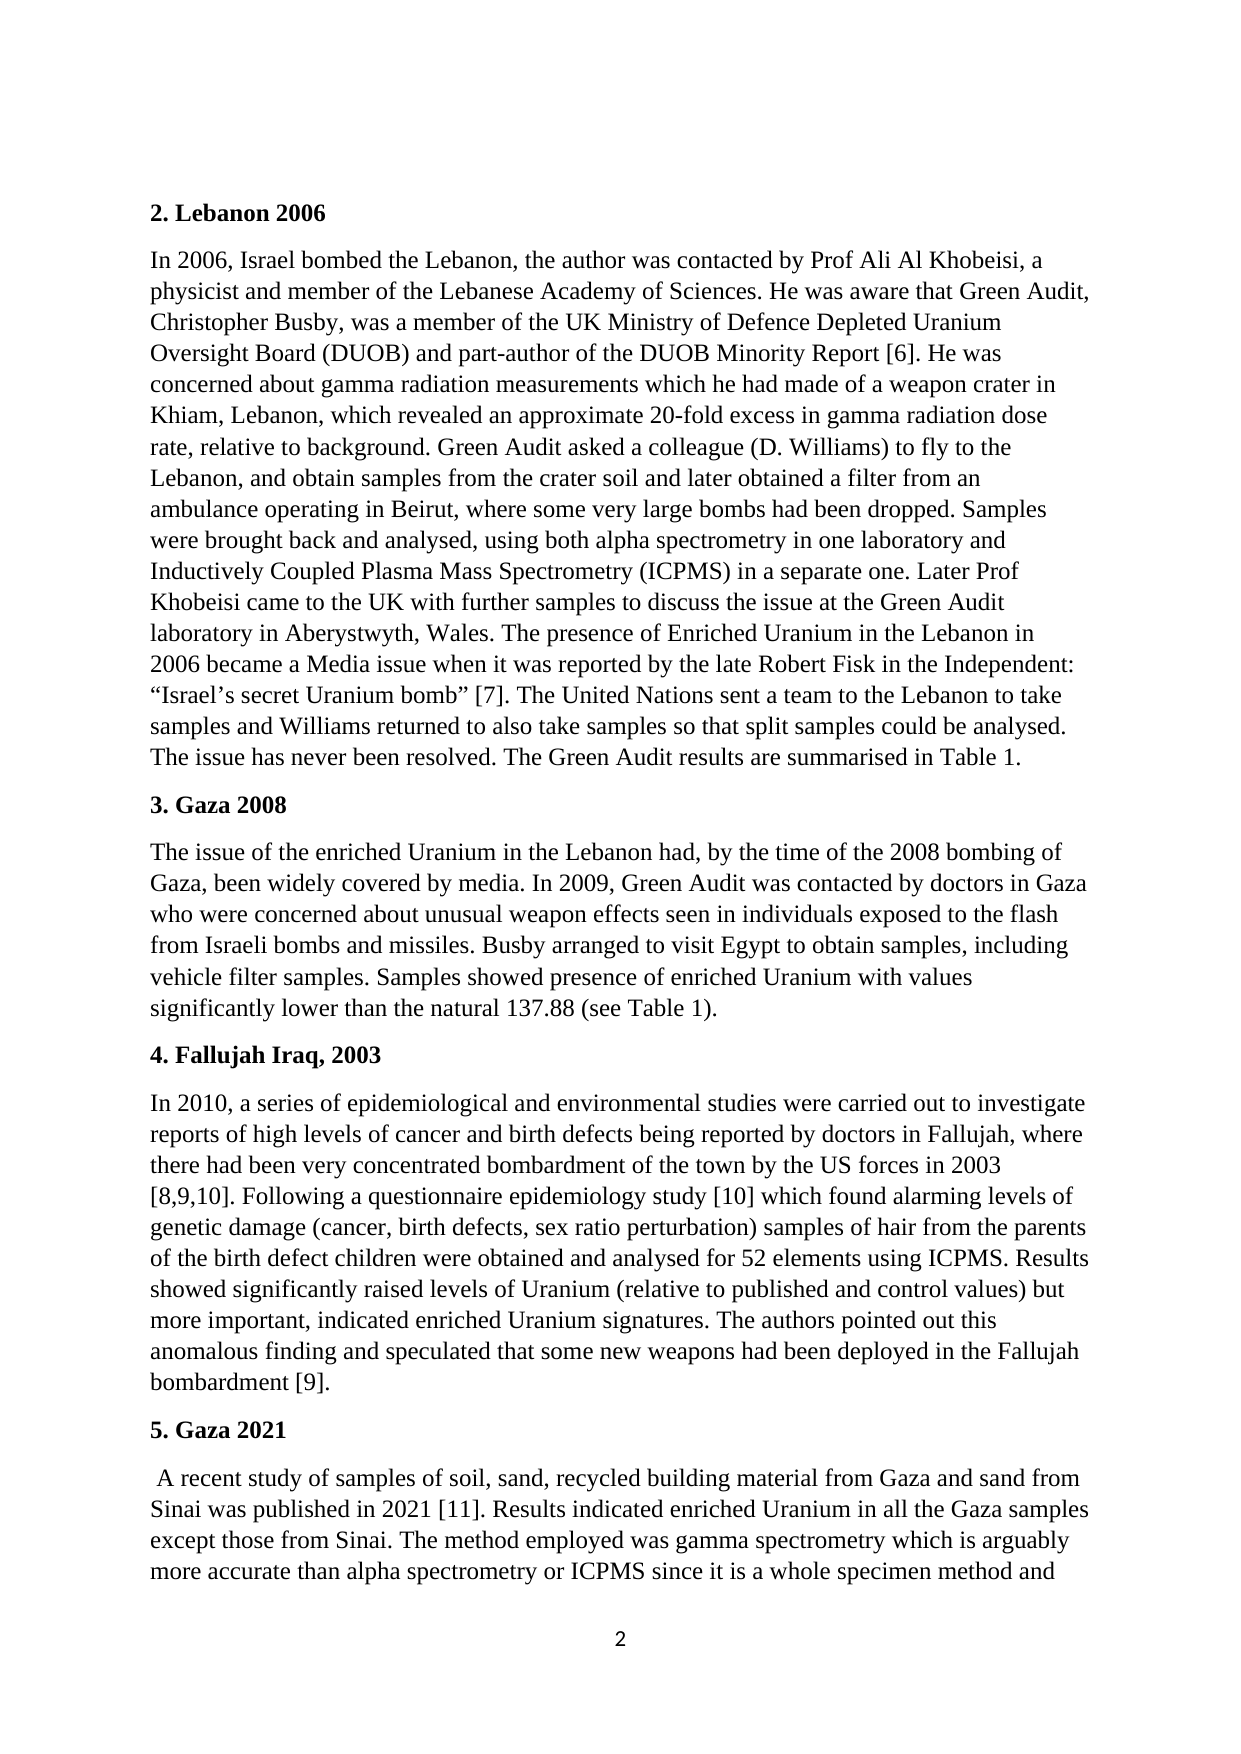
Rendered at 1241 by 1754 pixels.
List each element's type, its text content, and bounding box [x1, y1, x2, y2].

text 5. Gaza 2021 [150, 1415, 1090, 1444]
text In 2010, a series of epidemiological and environmental studies were carried out to investigate reports of high levels of cancer and birth defects being reported by doctors in Fallujah, where there had been very concentrated bombardment of the town by the US forces in 2003 [8,9,10]. Following a questionnaire epidemiology study [10] which found alarming levels of genetic damage (cancer, birth defects, sex ratio perturbation) samples of hair from the parents of the birth defect children were obtained and analysed for 52 elements using ICPMS. Results showed significantly raised levels of Uranium (relative to published and control values) but more important, indicated enriched Uranium signatures. The authors pointed out this anomalous finding and speculated that some new weapons had been deployed in the Fallujah bombardment [9]. [150, 1088, 1090, 1396]
text 2. Lebanon 2006 [150, 198, 1090, 226]
text 3. Gaza 2008 [150, 790, 1090, 818]
text In 2006, Israel bombed the Lebanon, the author was contacted by Prof Ali Al Khobeisi, a physicist and member of the Lebanese Academy of Sciences. He was aware that Green Audit, Christopher Busby, was a member of the UK Ministry of Defence Depleted Uranium Oversight Board (DUOB) and part-author of the DUOB Minority Report [6]. He was concerned about gamma radiation measurements which he had made of a weapon crater in Khiam, Lebanon, which revealed an approximate 20-fold excess in gamma radiation dose rate, relative to background. Green Audit asked a colleague (D. Williams) to fly to the Lebanon, and obtain samples from the crater soil and later obtained a filter from an ambulance operating in Beirut, where some very large bombs had been dropped. Samples were brought back and analysed, using both alpha spectrometry in one laboratory and Inductively Coupled Plasma Mass Spectrometry (ICPMS) in a separate one. Later Prof Khobeisi came to the UK with further samples to discuss the issue at the Green Audit laboratory in Aberystwyth, Wales. The presence of Enriched Uranium in the Lebanon in 2006 became a Media issue when it was reported by the late Robert Fisk in the Independent: “Israel’s secret Uranium bomb” [7]. The United Nations sent a team to the Lebanon to take samples and Williams returned to also take samples so that split samples could be analysed. The issue has never been resolved. The Green Audit results are summarised in Table 1. [150, 245, 1090, 771]
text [150, 1463, 1090, 1585]
text The issue of the enriched Uranium in the Lebanon had, by the time of the 2008 bombing of Gaza, been widely covered by media. In 2009, Green Audit was contacted by doctors in Gaza who were concerned about unusual weapon effects seen in individuals exposed to the flash from Israeli bombs and missiles. Busby arranged to visit Egypt to obtain samples, including vehicle filter samples. Samples showed presence of enriched Uranium with values significantly lower than the natural 137.88 (see Table 1). [150, 837, 1090, 1021]
text 4. Fallujah Iraq, 2003 [150, 1040, 1090, 1069]
